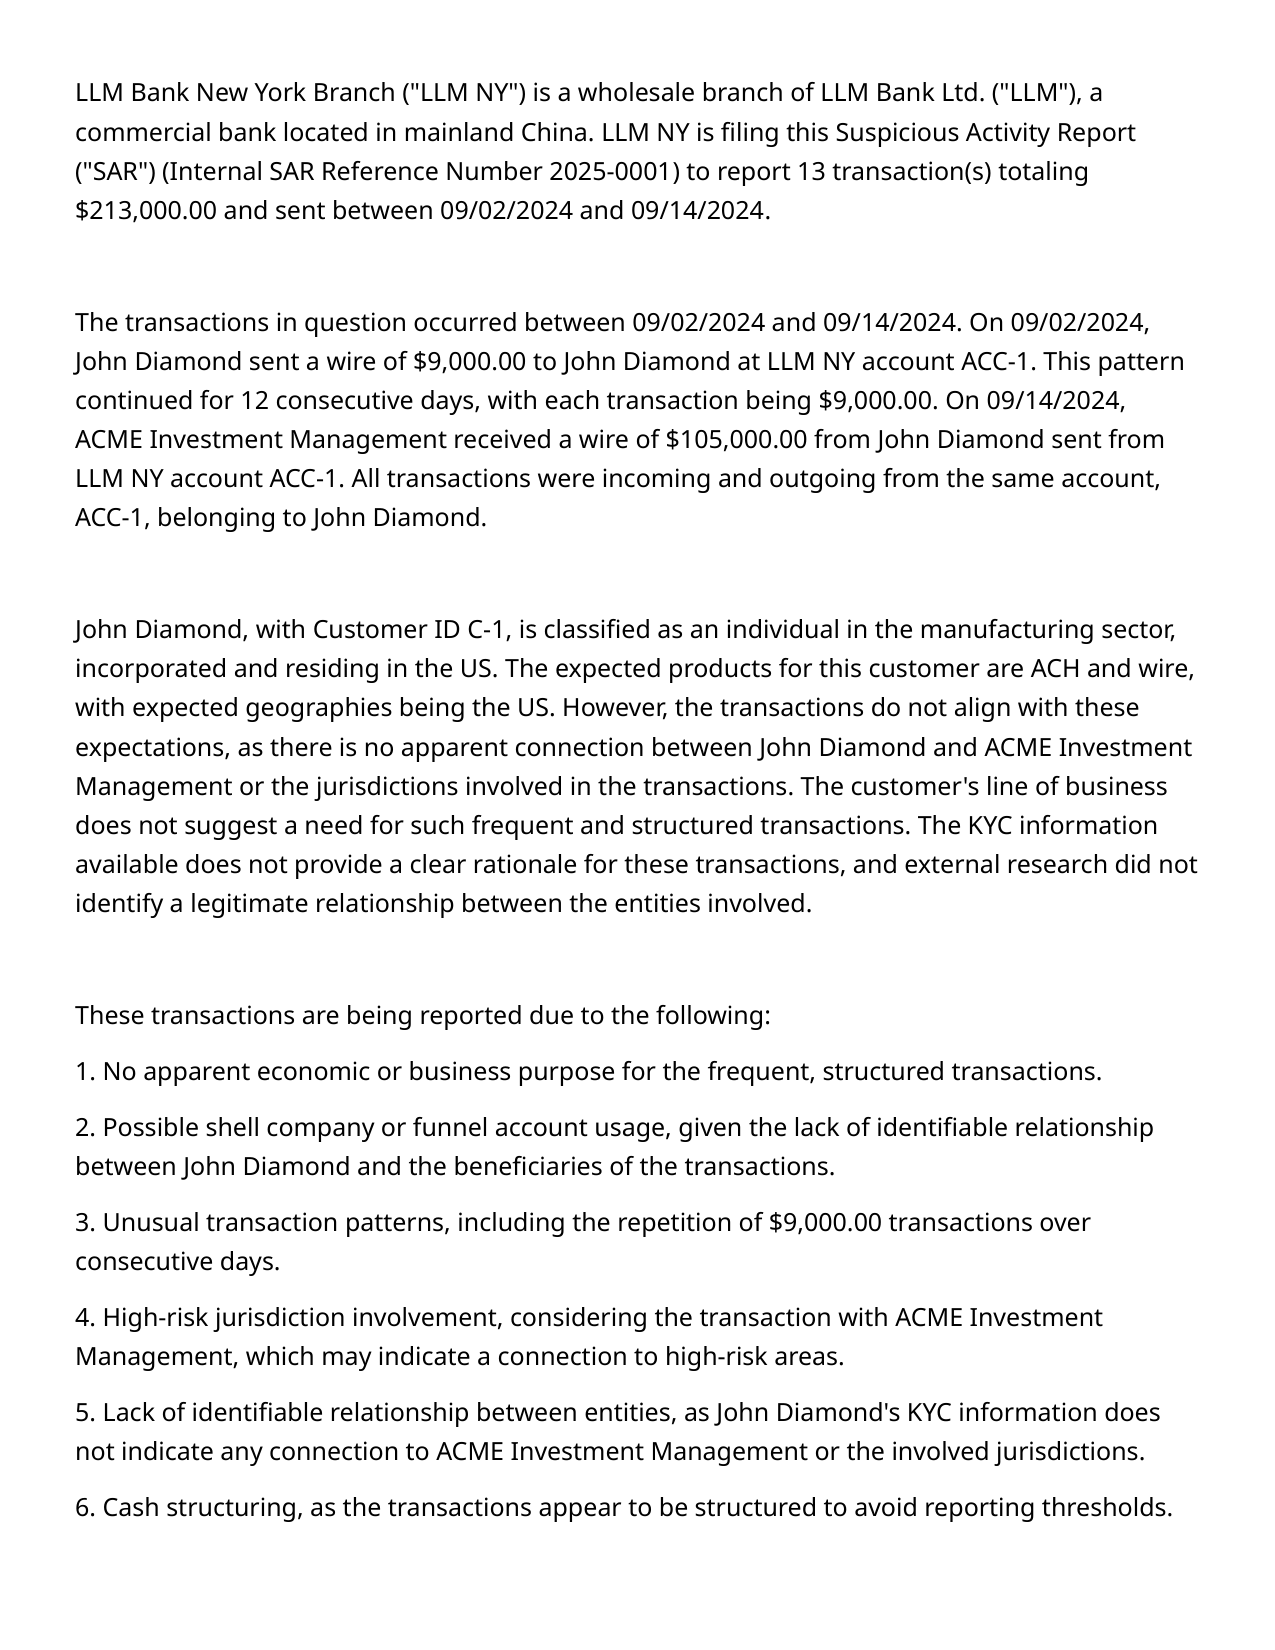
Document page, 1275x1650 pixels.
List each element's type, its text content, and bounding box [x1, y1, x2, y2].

text LLM Bank New York Branch ("LLM NY") is a wholesale branch of LLM Bank Ltd. ("LLM"), a commercial bank located in mainland China. LLM NY is filing this Suspicious Activity Report ("SAR") (Internal SAR Reference Number 2025-0001) to report 13 transaction(s) totaling $213,000.00 and sent between 09/02/2024 and 09/14/2024. [75, 75, 1200, 227]
text 6. Cash structuring, as the transactions appear to be structured to avoid reporting thresholds. [75, 1489, 1200, 1523]
text 5. Lack of identifiable relationship between entities, as John Diamond's KYC information does not indicate any connection to ACME Investment Management or the involved jurisdictions. [75, 1394, 1200, 1467]
text 3. Unusual transaction patterns, including the repetition of $9,000.00 transactions over consecutive days. [75, 1204, 1200, 1277]
text The transactions in question occurred between 09/02/2024 and 09/14/2024. On 09/02/2024, John Diamond sent a wire of $9,000.00 to John Diamond at LLM NY account ACC-1. This pattern continued for 12 consecutive days, with each transaction being $9,000.00. On 09/14/2024, ACME Investment Management received a wire of $105,000.00 from John Diamond sent from LLM NY account ACC-1. All transactions were incoming and outgoing from the same account, ACC-1, belonging to John Diamond. [75, 304, 1200, 534]
text These transactions are being reported due to the following: [75, 997, 1200, 1032]
text 1. No apparent economic or business purpose for the frequent, structured transactions. [75, 1053, 1200, 1087]
text John Diamond, with Customer ID C-1, is classified as an individual in the manufacturing sector, incorporated and residing in the US. The expected products for this customer are ACH and wire, with expected geographies being the US. However, the transactions do not align with these expectations, as there is no apparent connection between John Diamond and ACME Investment Management or the jurisdictions involved in the transactions. The customer's line of business does not suggest a need for such frequent and structured transactions. The KYC information available does not provide a clear rationale for these transactions, and external research did not identify a legitimate relationship between the entities involved. [75, 612, 1200, 920]
text 4. High-risk jurisdiction involvement, considering the transaction with ACME Investment Management, which may indicate a connection to high-risk areas. [75, 1299, 1200, 1372]
text 2. Possible shell company or funnel account usage, given the lack of identifiable relationship between John Diamond and the beneficiaries of the transactions. [75, 1109, 1200, 1182]
